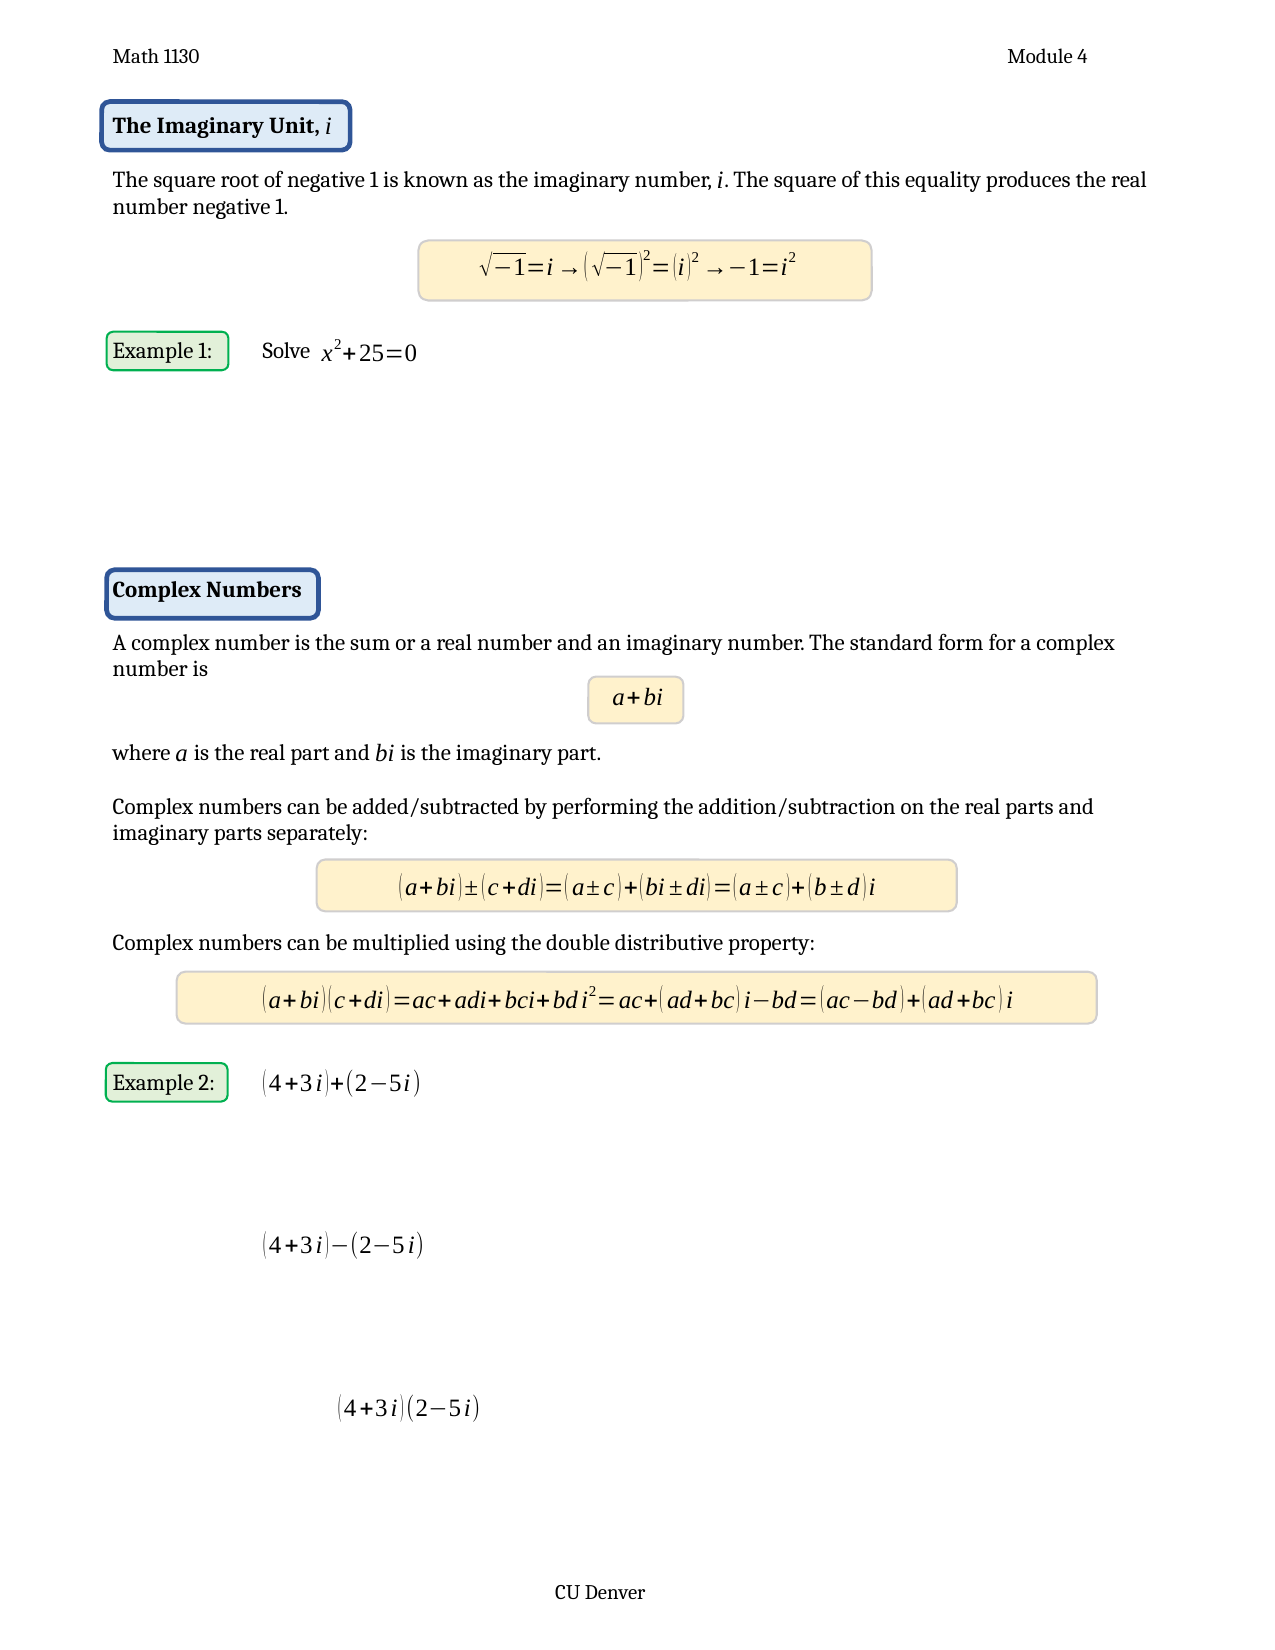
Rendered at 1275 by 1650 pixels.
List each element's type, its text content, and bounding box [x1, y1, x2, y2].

text where is the real part and is the imaginary part. [112, 739, 1162, 767]
text Complex Numbers [112, 577, 1162, 603]
text Complex numbers can be added/subtracted by performing the addition/subtraction on the real parts and imaginary parts separately: [112, 793, 1162, 846]
text Complex numbers can be multiplied using the double distributive property: [112, 929, 1162, 956]
text The square root of negative 1 is known as the imaginary number, . The square of this equality produces the real number negative 1. [112, 166, 1162, 220]
text A complex number is the sum or a real number and an imaginary number. The standard form for a complex number is [112, 630, 1162, 683]
text Example 1: Solve [112, 335, 1162, 366]
text The Imaginary Unit, [112, 112, 1162, 140]
text Example 2: [112, 1068, 1162, 1098]
